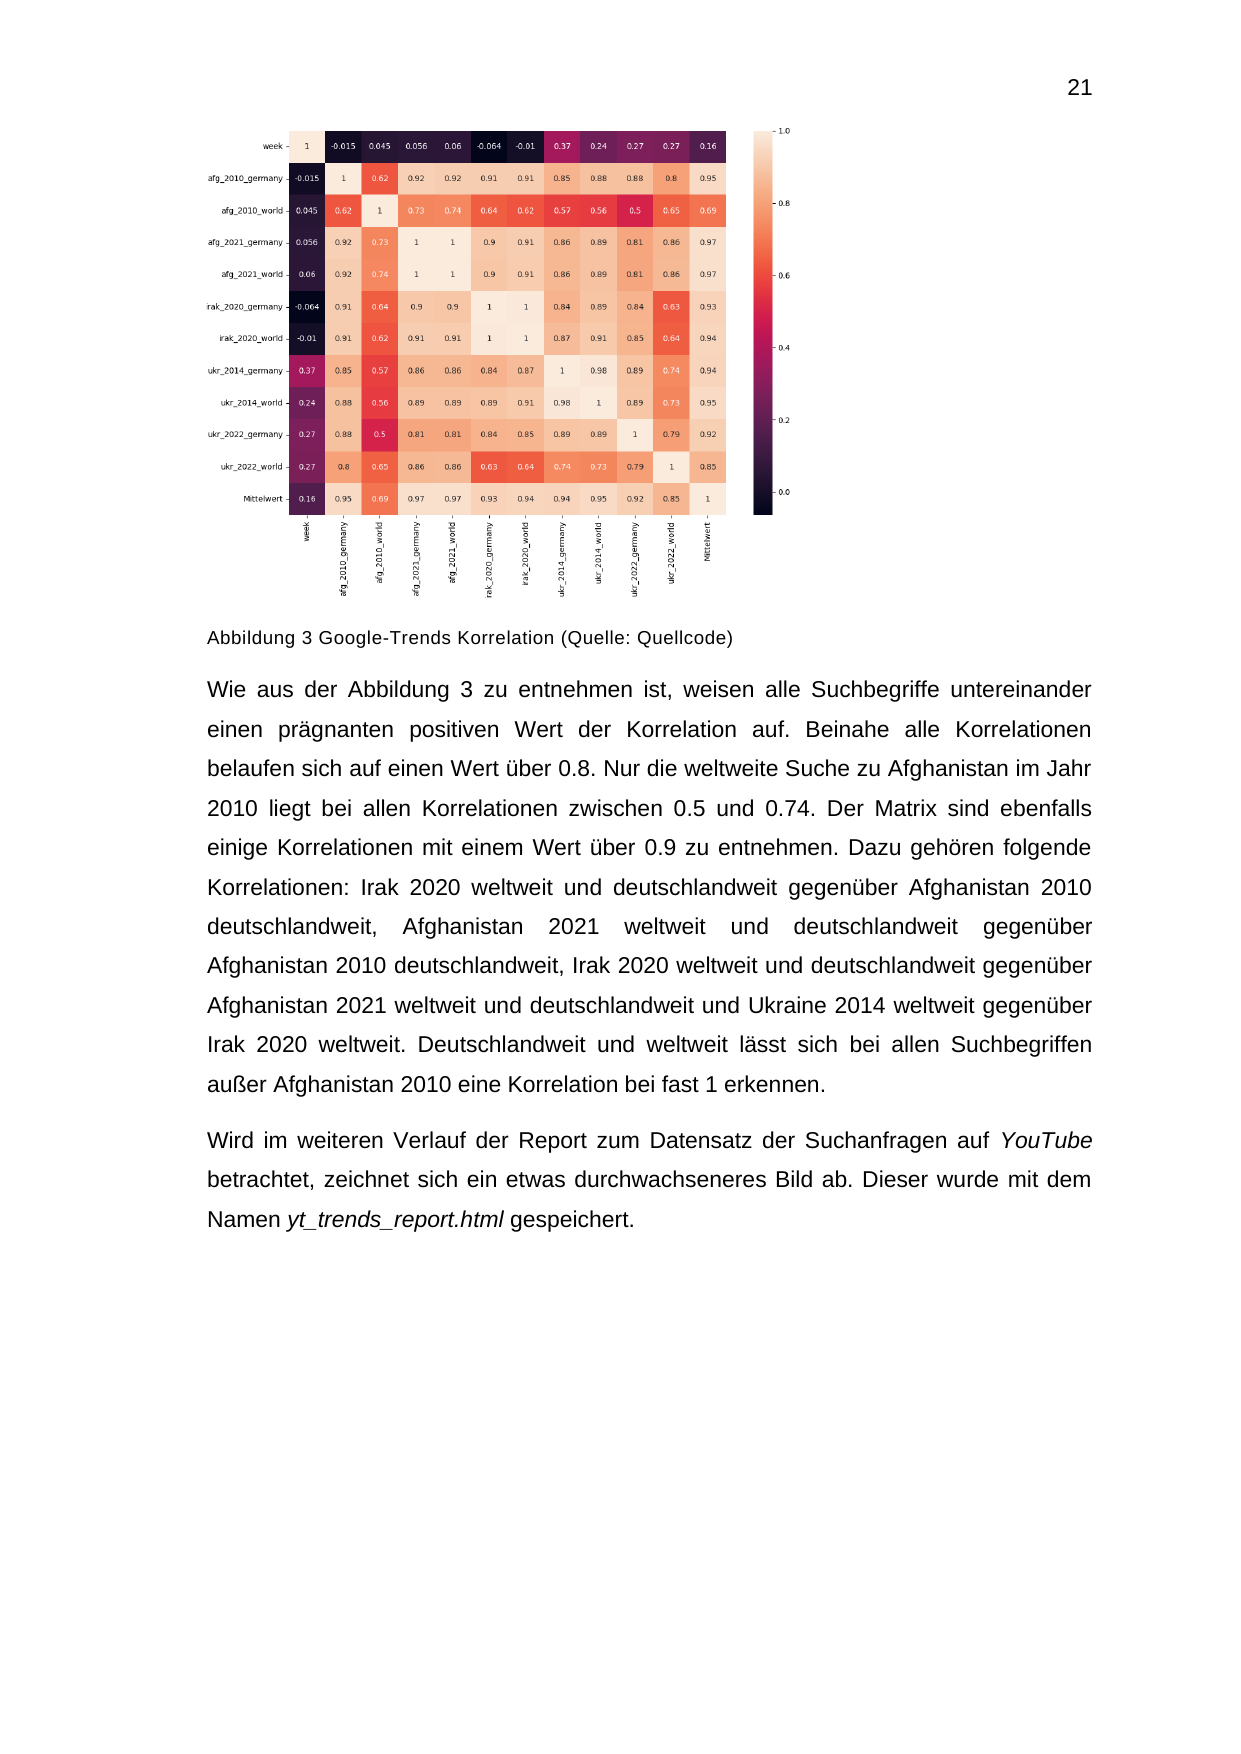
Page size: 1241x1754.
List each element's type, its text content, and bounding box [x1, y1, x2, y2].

text Abbildung 3 Google-Trends Korrelation (Quelle: Quellcode) [207, 627, 1092, 649]
picture [206, 126, 798, 598]
text Wie aus der Abbildung 3 zu entnehmen ist, weisen alle Suchbegriffe untereinander einen prägnanten positiven Wert der Korrelation auf. Beinahe alle Korrelationen belaufen sich auf einen Wert über 0.8. Nur die weltweite Suche zu Afghanistan im Jahr 2010 liegt bei allen Korrelationen zwischen 0.5 und 0.74. Der Matrix sind ebenfalls einige Korrelationen mit einem Wert über 0.9 zu entnehmen. Dazu gehören folgende Korrelationen: Irak 2020 weltweit und deutschlandweit gegenüber Afghanistan 2010 deutschlandweit, Afghanistan 2021 weltweit und deutschlandweit gegenüber Afghanistan 2010 deutschlandweit, Irak 2020 weltweit und deutschlandweit gegenüber Afghanistan 2021 weltweit und deutschlandweit und Ukraine 2014 weltweit gegenüber Irak 2020 weltweit. Deutschlandweit und weltweit lässt sich bei allen Suchbegriffen außer Afghanistan 2010 eine Korrelation bei fast 1 erkennen. [207, 676, 1092, 1097]
text Wird im weiteren Verlauf der Report zum Datensatz der Suchanfragen auf YouTube betrachtet, zeichnet sich ein etwas durchwachseneres Bild ab. Dieser wurde mit dem Namen yt_trends_report.html gespeichert. [207, 1127, 1092, 1232]
